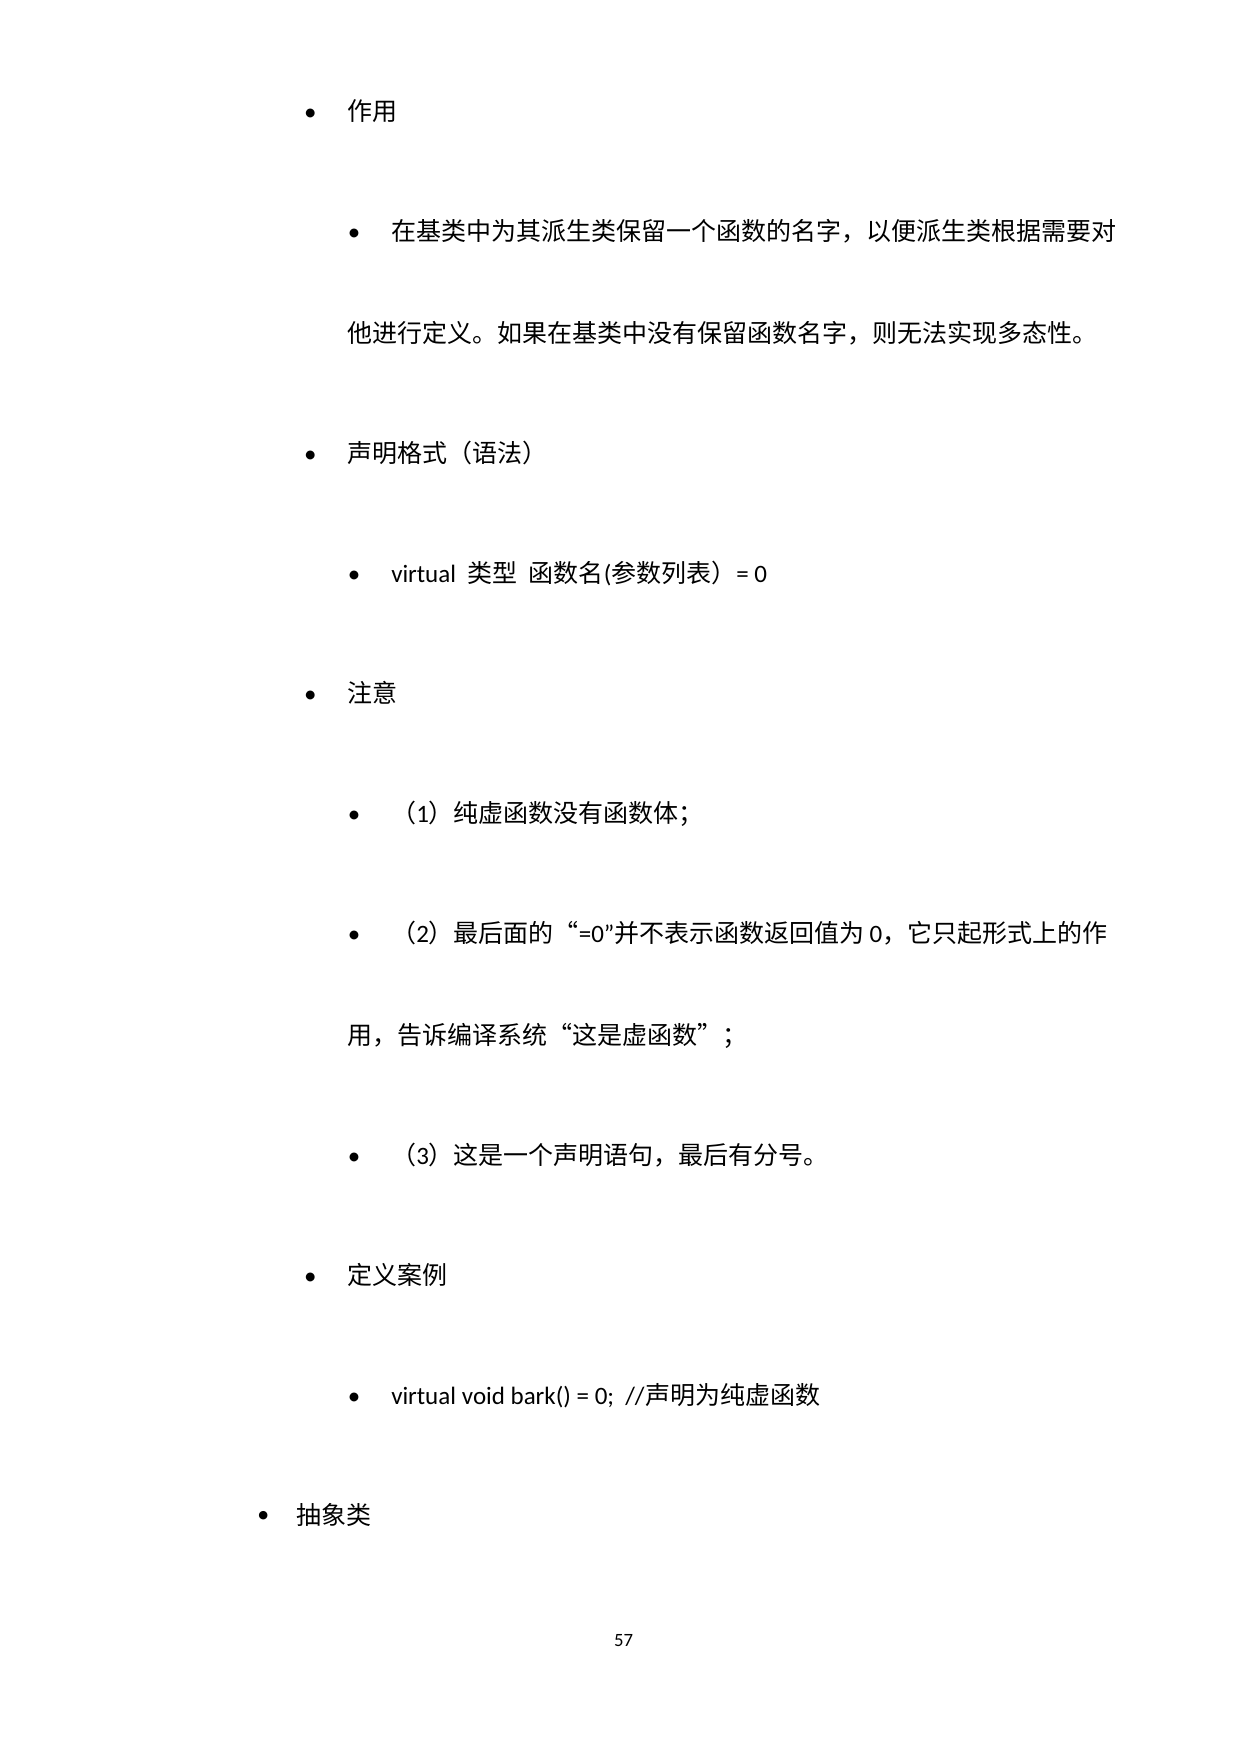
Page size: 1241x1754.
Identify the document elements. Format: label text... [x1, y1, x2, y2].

text • （3）这是一个声明语句，最后有分号。 [348, 1119, 1118, 1187]
text • virtual 类型 函数名(参数列表）= 0 [348, 538, 1118, 606]
text • 在基类中为其派生类保留一个函数的名字，以便派生类根据需要对他进行定义。如果在基类中没有保留函数名字，则无法实现多态性。 [348, 196, 1118, 366]
text • 作用 [304, 76, 1118, 144]
text • （1）纯虚函数没有函数体； [348, 778, 1118, 846]
text • （2）最后面的“=0”并不表示函数返回值为0，它只起形式上的作用，告诉编译系统“这是虚函数”； [348, 898, 1118, 1067]
text • virtual void bark() = 0; //声明为纯虚函数 [348, 1359, 1118, 1427]
text • 定义案例 [304, 1239, 1118, 1307]
text • 声明格式（语法） [304, 418, 1118, 486]
list 抽象类 [259, 1479, 1118, 1547]
text • 注意 [304, 658, 1118, 726]
